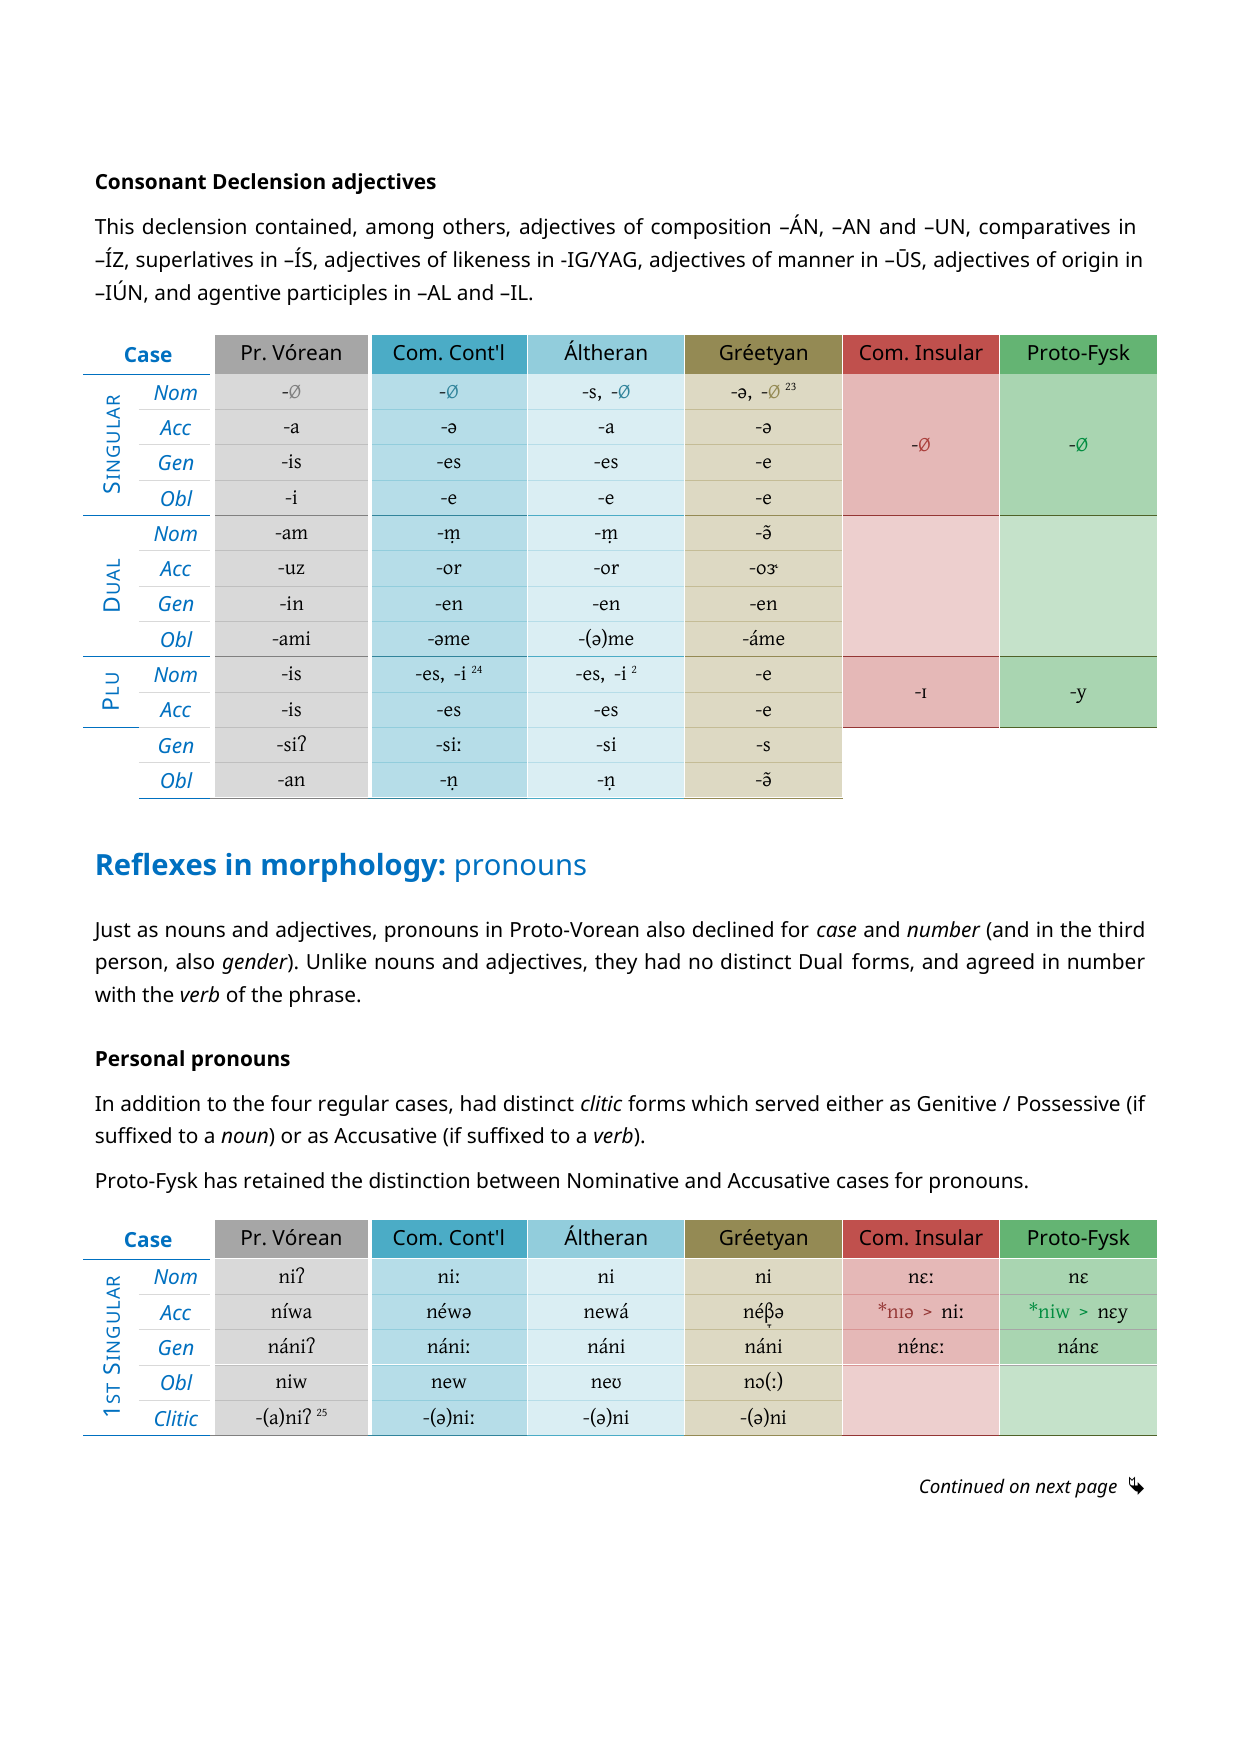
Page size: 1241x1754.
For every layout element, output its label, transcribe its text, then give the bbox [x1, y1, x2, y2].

table_cell -(a)niʔ [215, 1401, 368, 1435]
table_cell -ɪ [843, 657, 999, 727]
table_header Case [83, 335, 210, 374]
table_header Com. Cont'l [372, 1220, 527, 1258]
table_cell -es [372, 445, 527, 480]
text Proto-Fysk has retained the distinction between Nominative and Accusative cases for pronouns. [94, 1167, 1146, 1195]
table_cell -siʔ [215, 728, 368, 762]
table_cell Gen [139, 1330, 210, 1364]
table_cell nániː [372, 1330, 527, 1364]
table_cell níwa [215, 1295, 368, 1329]
table_cell *nɪə > niː [843, 1295, 999, 1329]
table_cell ni [528, 1259, 684, 1294]
table_cell nániʔ [215, 1330, 368, 1364]
table_cell -or [528, 551, 684, 586]
table_cell Nom [139, 375, 210, 409]
table_cell náni [528, 1330, 684, 1364]
table_header Proto-Fysk [1000, 335, 1157, 374]
table_cell -uz [215, 551, 368, 586]
table_cell -es [372, 693, 527, 727]
table_cell -is [215, 693, 368, 727]
table_cell Gen [139, 728, 210, 762]
table_header Gréetyan [685, 335, 842, 374]
table_cell Plural [83, 657, 139, 727]
table_cell Obl [139, 481, 210, 515]
table_cell nɐ́nɛː [843, 1330, 999, 1364]
text Continued on next page [94, 1474, 1146, 1499]
table_cell -Ø [843, 374, 999, 515]
table_header Com. Insular [843, 335, 999, 374]
table_cell -ṇ [528, 763, 684, 797]
table_cell -e [685, 481, 842, 515]
table_header Áltheran [528, 1220, 684, 1258]
table_cell new [372, 1366, 527, 1400]
text Reflexes in morphology: pronouns [94, 844, 1146, 884]
table_cell [843, 516, 999, 656]
table_cell -en [372, 587, 527, 621]
table_cell Nom [139, 657, 210, 692]
table_cell -en [528, 587, 684, 621]
table_cell -e [528, 481, 684, 515]
table_cell -Ø [1000, 374, 1157, 515]
table_cell Obl [139, 763, 210, 797]
table_cell ni [685, 1259, 842, 1294]
table_cell Nom [139, 1260, 210, 1294]
table_cell -siː [372, 728, 527, 762]
table_cell -en [685, 587, 842, 621]
table_cell -es, -i [372, 657, 527, 692]
table_cell -(ə)ni [528, 1401, 684, 1435]
table_cell -or [372, 551, 527, 586]
table_cell -es [528, 693, 684, 727]
table_cell -ṃ [372, 516, 527, 550]
table_cell niː [372, 1259, 527, 1294]
table_cell -ami [215, 622, 368, 656]
table_cell 1st Singular [83, 1260, 139, 1435]
table_cell -(ə)niː [372, 1401, 527, 1435]
text Personal pronouns [94, 1044, 1146, 1072]
text In addition to the four regular cases, had distinct clitic forms which served either as Genitive / Possessive (if suffixed to a noun) or as Accusative (if suffixed to a verb). [94, 1089, 1146, 1150]
table_cell -ə̃ [685, 516, 842, 550]
text This declension contained, among others, adjectives of composition –ÁN, –AN and –UN, comparatives in –ÍZ, superlatives in –ÍS, adjectives of likeness in -IG/YAG, adjectives of manner in –ŪS, adjectives of origin in –IÚN, and agentive participles in –AL and –IL. [94, 212, 1146, 306]
table_header Proto-Fysk [1000, 1220, 1157, 1258]
text Just as nouns and adjectives, pronouns in Proto-Vorean also declined for case and number (and in the third person, also gender). Unlike nouns and adjectives, they had no distinct Dual forms, and agreed in number with the verb of the phrase. [94, 915, 1146, 1008]
table_cell -is [215, 445, 368, 480]
table_cell -ṇ [372, 763, 527, 797]
table_cell -a [528, 410, 684, 444]
table_cell -is [215, 657, 368, 692]
table_cell Gen [139, 445, 210, 480]
table_cell -s, -Ø [528, 374, 684, 409]
table_cell -ə [372, 410, 527, 444]
table_cell newá [528, 1295, 684, 1329]
table_cell -y [1000, 657, 1157, 727]
table_header Gréetyan [685, 1220, 842, 1258]
table_cell -e [685, 657, 842, 692]
table_cell -am [215, 516, 368, 550]
table_cell -Ø [372, 374, 527, 409]
table_cell -i [215, 481, 368, 515]
table_cell -e [685, 445, 842, 480]
table_cell -Ø [215, 374, 368, 409]
table_cell -ə, -Ø [685, 374, 842, 409]
table_cell -es [528, 445, 684, 480]
table_cell néwə [372, 1295, 527, 1329]
table_cell [1000, 1366, 1157, 1435]
table_cell -oɝ [685, 551, 842, 586]
table_cell nɛː [843, 1259, 999, 1294]
table_cell Nom [139, 516, 210, 550]
table_cell -(ə)ni [685, 1401, 842, 1435]
table_cell Acc [139, 551, 210, 586]
table_cell *niw > nɛy [1000, 1295, 1157, 1329]
table_cell -an [215, 763, 368, 797]
table_cell -a [215, 410, 368, 444]
table_header Pr. Vórean [215, 1220, 368, 1258]
table_cell -ṃ [528, 516, 684, 550]
table_cell nɔ(ː) [685, 1366, 842, 1400]
table_header Pr. Vórean [215, 335, 368, 374]
table_cell Dual [83, 516, 139, 656]
table_cell Acc [139, 693, 210, 727]
text Consonant Declension adjectives [94, 167, 1146, 196]
table_cell nɛ [1000, 1259, 1157, 1294]
table_cell niw [215, 1366, 368, 1400]
table_cell -e [685, 693, 842, 727]
table_cell Acc [139, 410, 210, 444]
table_cell -ə [685, 410, 842, 444]
table_cell -si [528, 728, 684, 762]
table_cell neʊ [528, 1366, 684, 1400]
table_header Áltheran [528, 335, 684, 374]
table_cell [1000, 516, 1157, 656]
table_cell -əme [372, 622, 527, 656]
table_cell -in [215, 587, 368, 621]
table_cell Gen [139, 587, 210, 621]
table_cell -ə̃ [685, 763, 842, 797]
table_cell -e [372, 481, 527, 515]
table_cell néβ̞ə [685, 1295, 842, 1329]
table_cell niʔ [215, 1259, 368, 1294]
table_cell nánɛ [1000, 1330, 1157, 1364]
table_cell Acc [139, 1295, 210, 1329]
table_cell Obl [139, 1366, 210, 1400]
table_header Case [83, 1220, 210, 1258]
table_cell -es, -i 2 [528, 657, 684, 692]
table_cell náni [685, 1330, 842, 1364]
table_header Com. Insular [843, 1220, 999, 1258]
table_header Com. Cont'l [372, 335, 527, 374]
table_cell [843, 1366, 999, 1435]
table_cell -(ə)me [528, 622, 684, 656]
table_cell Clitic [139, 1401, 210, 1435]
table_cell -s [685, 728, 842, 762]
table_cell -áme [685, 622, 842, 656]
table_cell Singular [83, 375, 139, 515]
table_cell Obl [139, 622, 210, 656]
